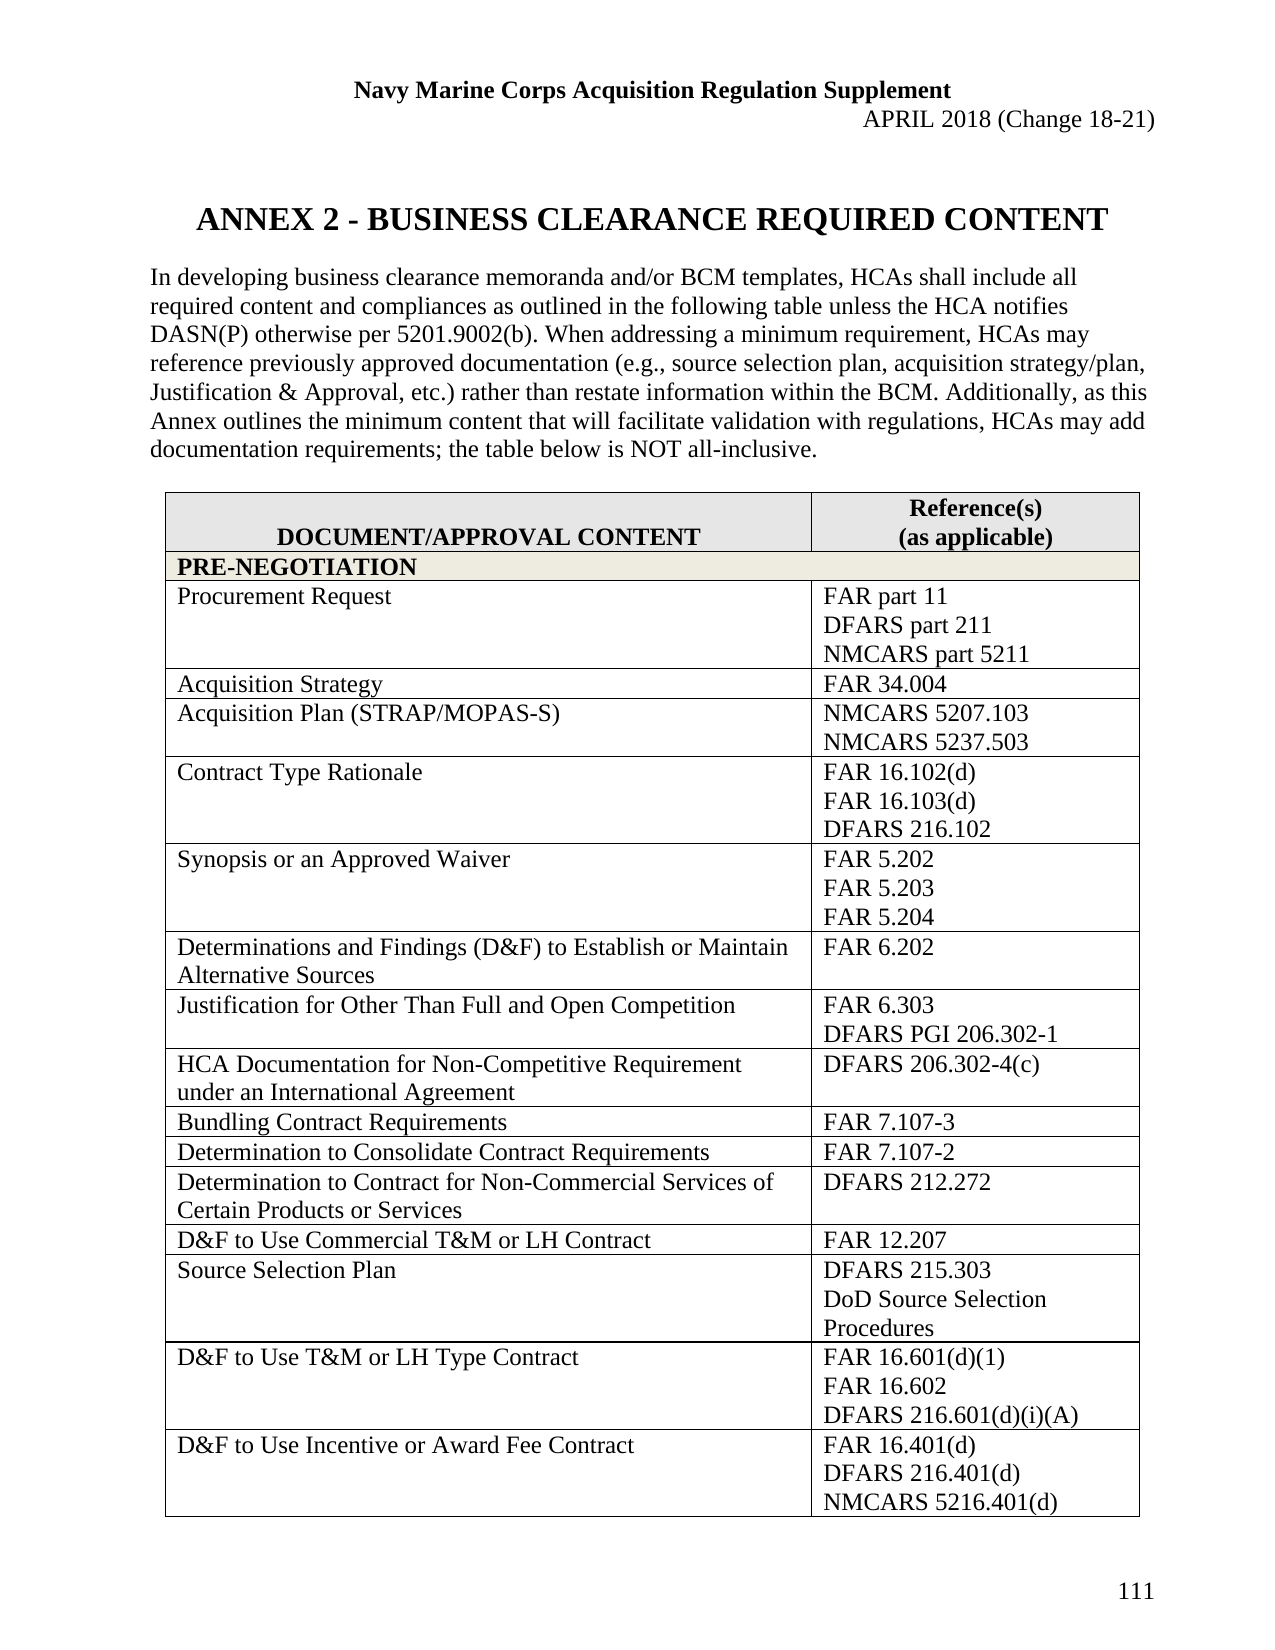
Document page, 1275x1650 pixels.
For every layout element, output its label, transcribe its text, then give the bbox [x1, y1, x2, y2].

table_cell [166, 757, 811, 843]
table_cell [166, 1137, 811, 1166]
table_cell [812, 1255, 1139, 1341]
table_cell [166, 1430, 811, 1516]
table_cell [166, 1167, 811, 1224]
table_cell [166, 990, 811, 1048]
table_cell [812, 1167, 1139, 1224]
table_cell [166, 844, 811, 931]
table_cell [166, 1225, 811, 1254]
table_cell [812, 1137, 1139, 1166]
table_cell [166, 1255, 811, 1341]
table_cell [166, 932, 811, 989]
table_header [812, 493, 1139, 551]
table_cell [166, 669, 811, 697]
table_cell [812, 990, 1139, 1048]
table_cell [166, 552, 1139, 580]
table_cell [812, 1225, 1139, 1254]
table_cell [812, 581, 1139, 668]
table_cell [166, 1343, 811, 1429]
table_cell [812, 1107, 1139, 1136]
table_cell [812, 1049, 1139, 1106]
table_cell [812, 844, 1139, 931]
subtitle ANNEX 2 - BUSINESS CLEARANCE REQUIRED CONTENT [150, 199, 1155, 237]
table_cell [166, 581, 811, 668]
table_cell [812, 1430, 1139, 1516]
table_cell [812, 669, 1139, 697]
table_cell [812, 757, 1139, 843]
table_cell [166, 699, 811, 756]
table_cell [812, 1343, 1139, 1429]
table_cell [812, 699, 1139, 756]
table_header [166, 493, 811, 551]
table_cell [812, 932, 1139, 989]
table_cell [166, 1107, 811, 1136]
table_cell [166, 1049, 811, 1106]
text In developing business clearance memoranda and/or BCM templates, HCAs shall include all required content and compliances as outlined in the following table unless the HCA notifies DASN(P) otherwise per 5201.9002(b). When addressing a minimum requirement, HCAs may reference previously approved documentation (e.g., source selection plan, acquisition strategy/plan, Justification & Approval, etc.) rather than restate information within the BCM. Additionally, as this Annex outlines the minimum content that will facilitate validation with regulations, HCAs may add documentation requirements; the table below is NOT all-inclusive. [150, 262, 1155, 463]
